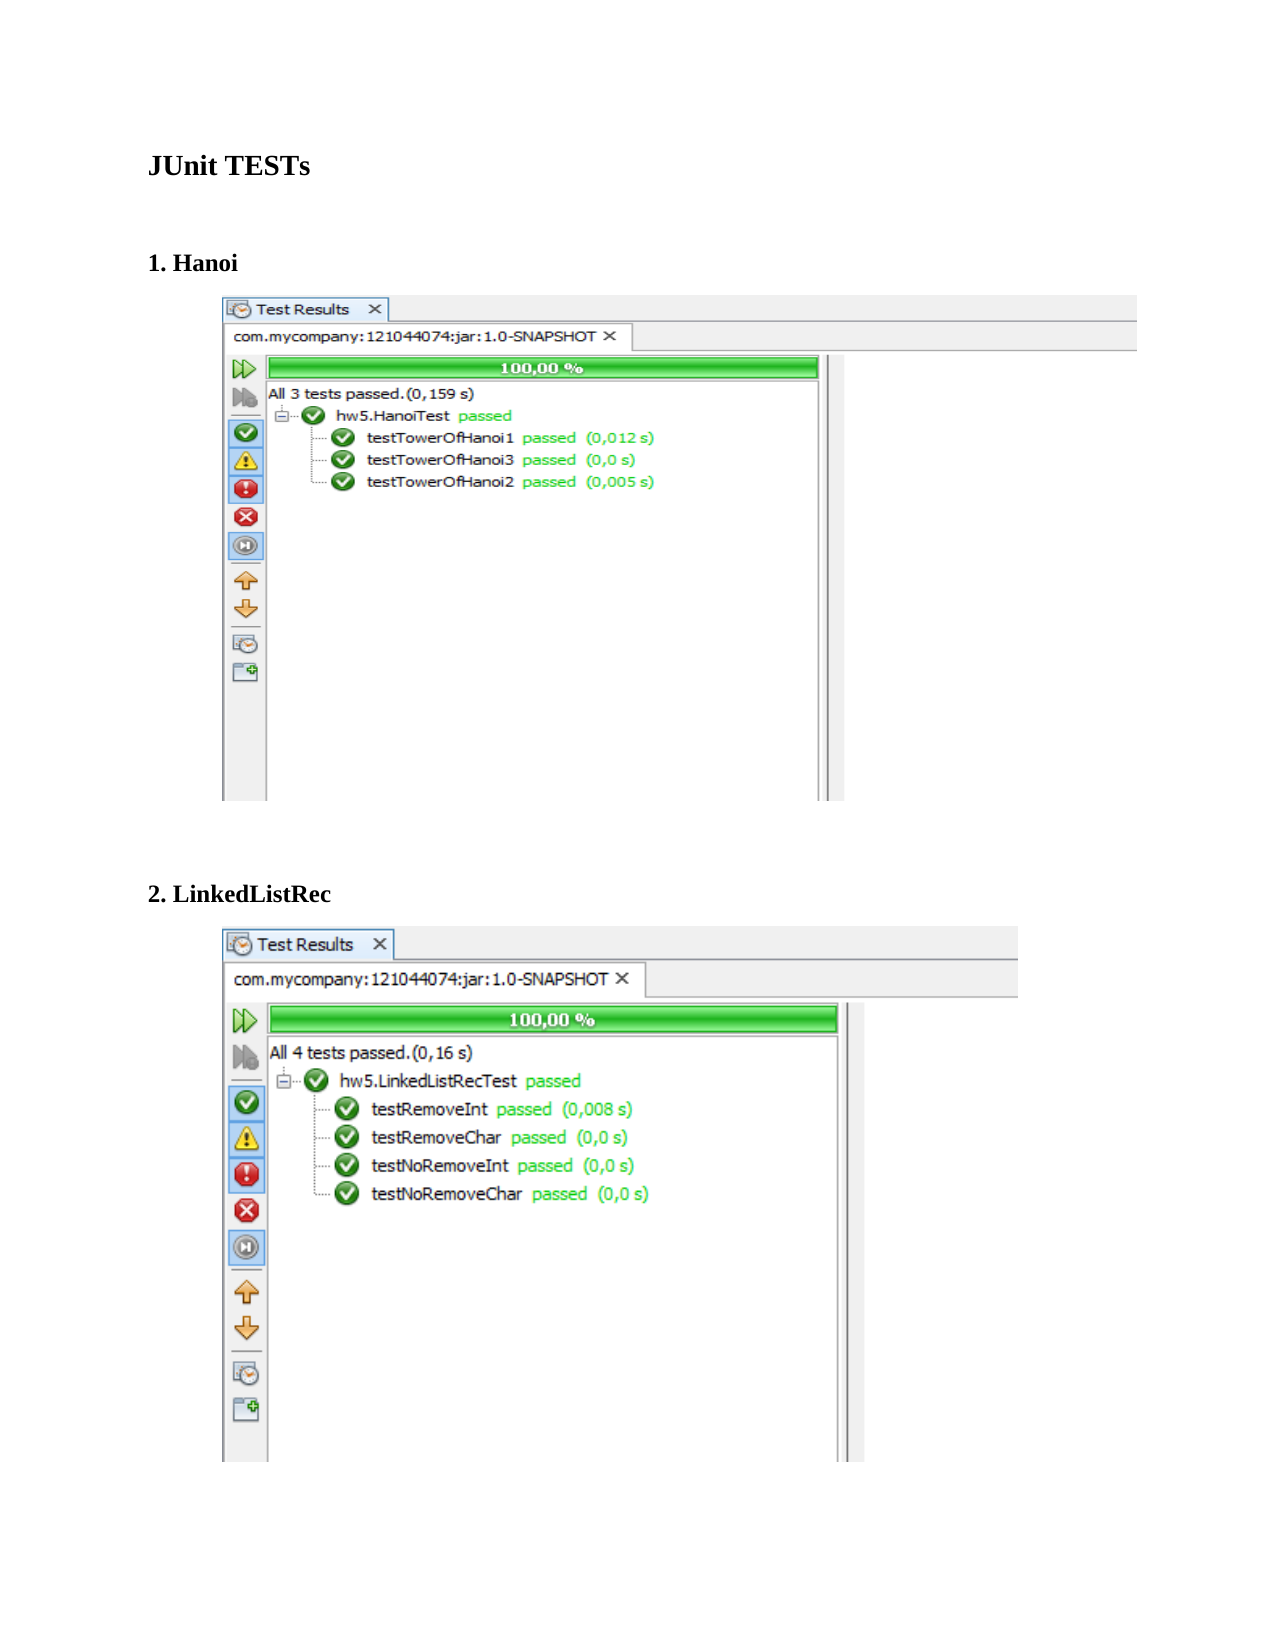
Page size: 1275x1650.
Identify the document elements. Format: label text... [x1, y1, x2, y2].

text 1. Hanoi [148, 248, 1127, 277]
text JUnit TESTs [148, 148, 1127, 181]
picture [222, 295, 1137, 801]
picture [222, 926, 1018, 1462]
text 2. LinkedListRec [148, 879, 1127, 908]
